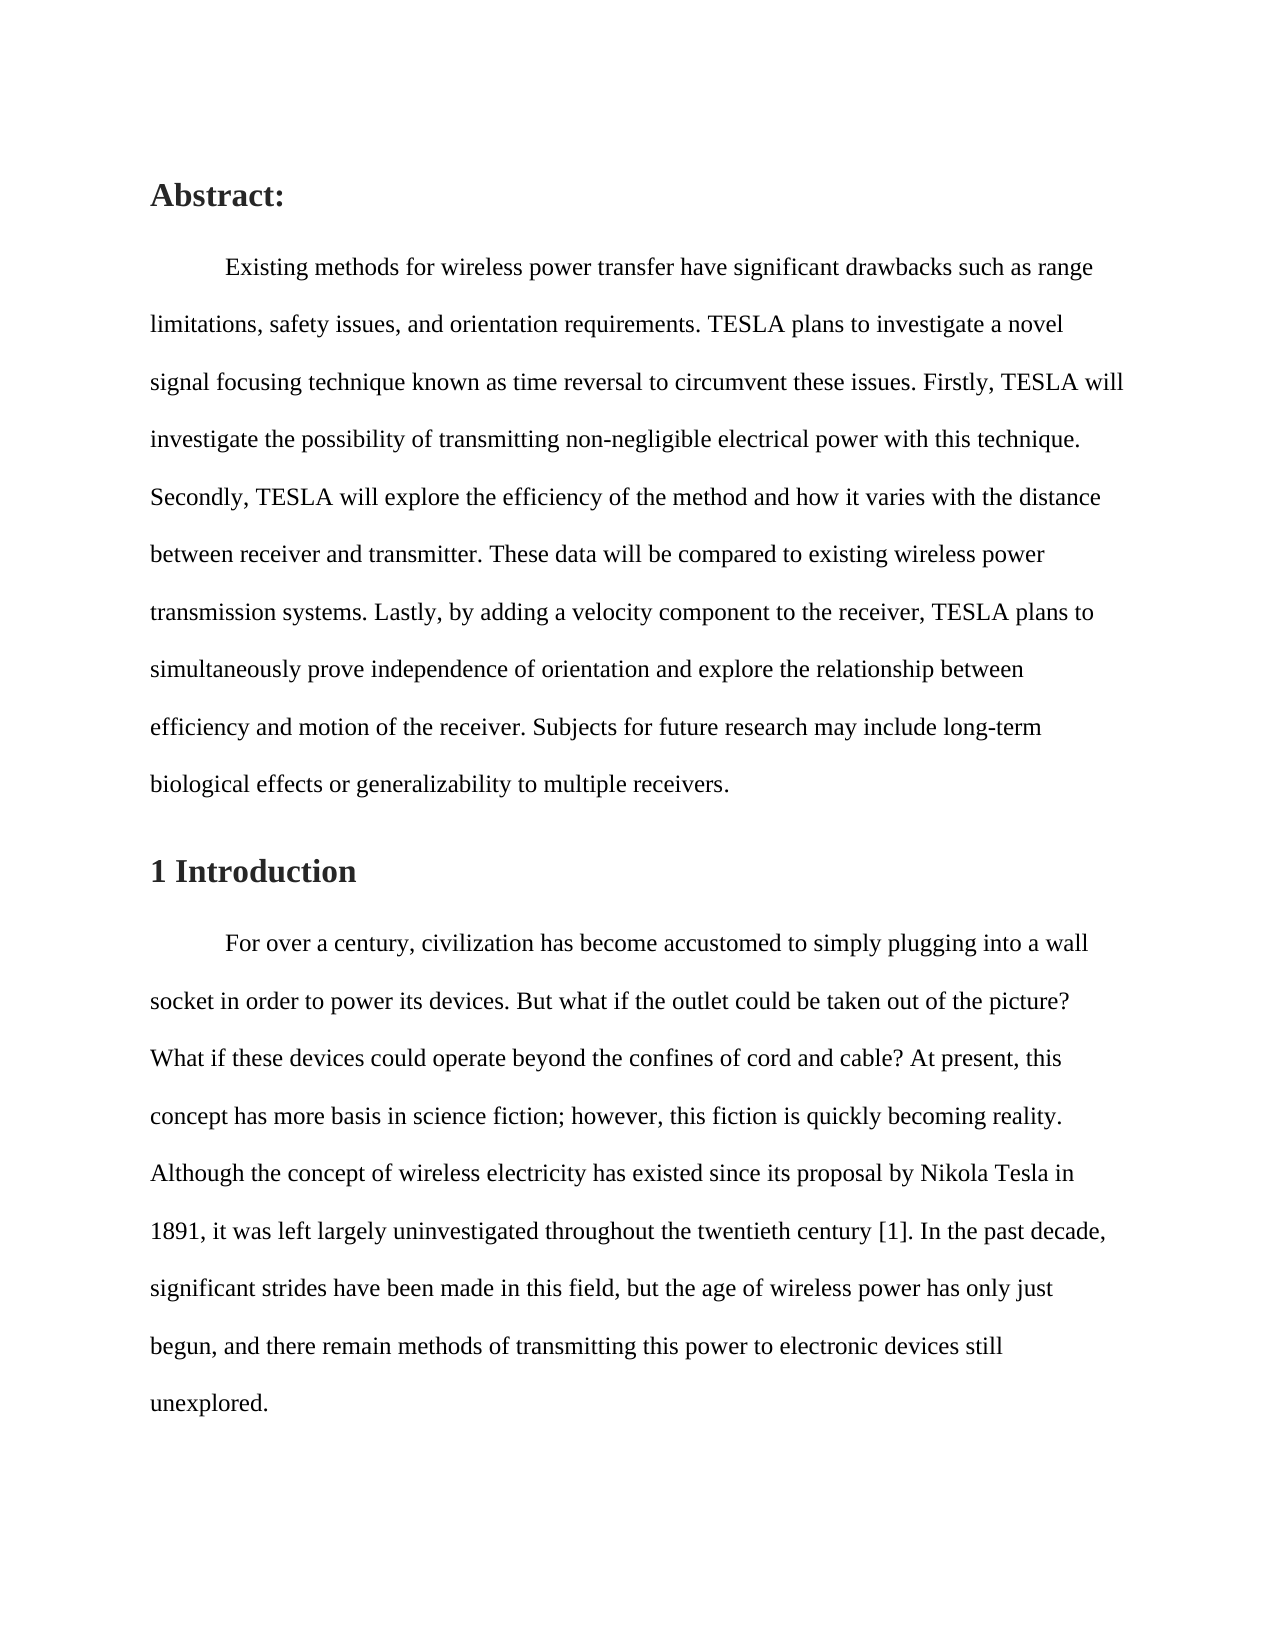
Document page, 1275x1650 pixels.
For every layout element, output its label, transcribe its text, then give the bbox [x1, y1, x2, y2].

subtitle 1 Introduction [150, 852, 1125, 890]
subtitle Abstract: [150, 175, 1125, 213]
text Existing methods for wireless power transfer have significant drawbacks such as range limitations, safety issues, and orientation requirements. TESLA plans to investigate a novel signal focusing technique known as time reversal to circumvent these issues. Firstly, TESLA will investigate the possibility of transmitting non-negligible electrical power with this technique. Secondly, TESLA will explore the efficiency of the method and how it varies with the distance between receiver and transmitter. These data will be compared to existing wireless power transmission systems. Lastly, by adding a velocity component to the receiver, TESLA plans to simultaneously prove independence of orientation and explore the relationship between efficiency and motion of the receiver. Subjects for future research may include long-term biological effects or generalizability to multiple receivers. [150, 252, 1125, 798]
text For over a century, civilization has become accustomed to simply plugging into a wall socket in order to power its devices. But what if the outlet could be taken out of the picture? What if these devices could operate beyond the confines of cord and cable? At present, this concept has more basis in science fiction; however, this fiction is quickly becoming reality. Although the concept of wireless electricity has existed since its proposal by Nikola Tesla in 1891, it was left largely uninvestigated throughout the twentieth century [1]. In the past decade, significant strides have been made in this field, but the age of wireless power has only just begun, and there remain methods of transmitting this power to electronic devices still unexplored. [150, 928, 1125, 1417]
